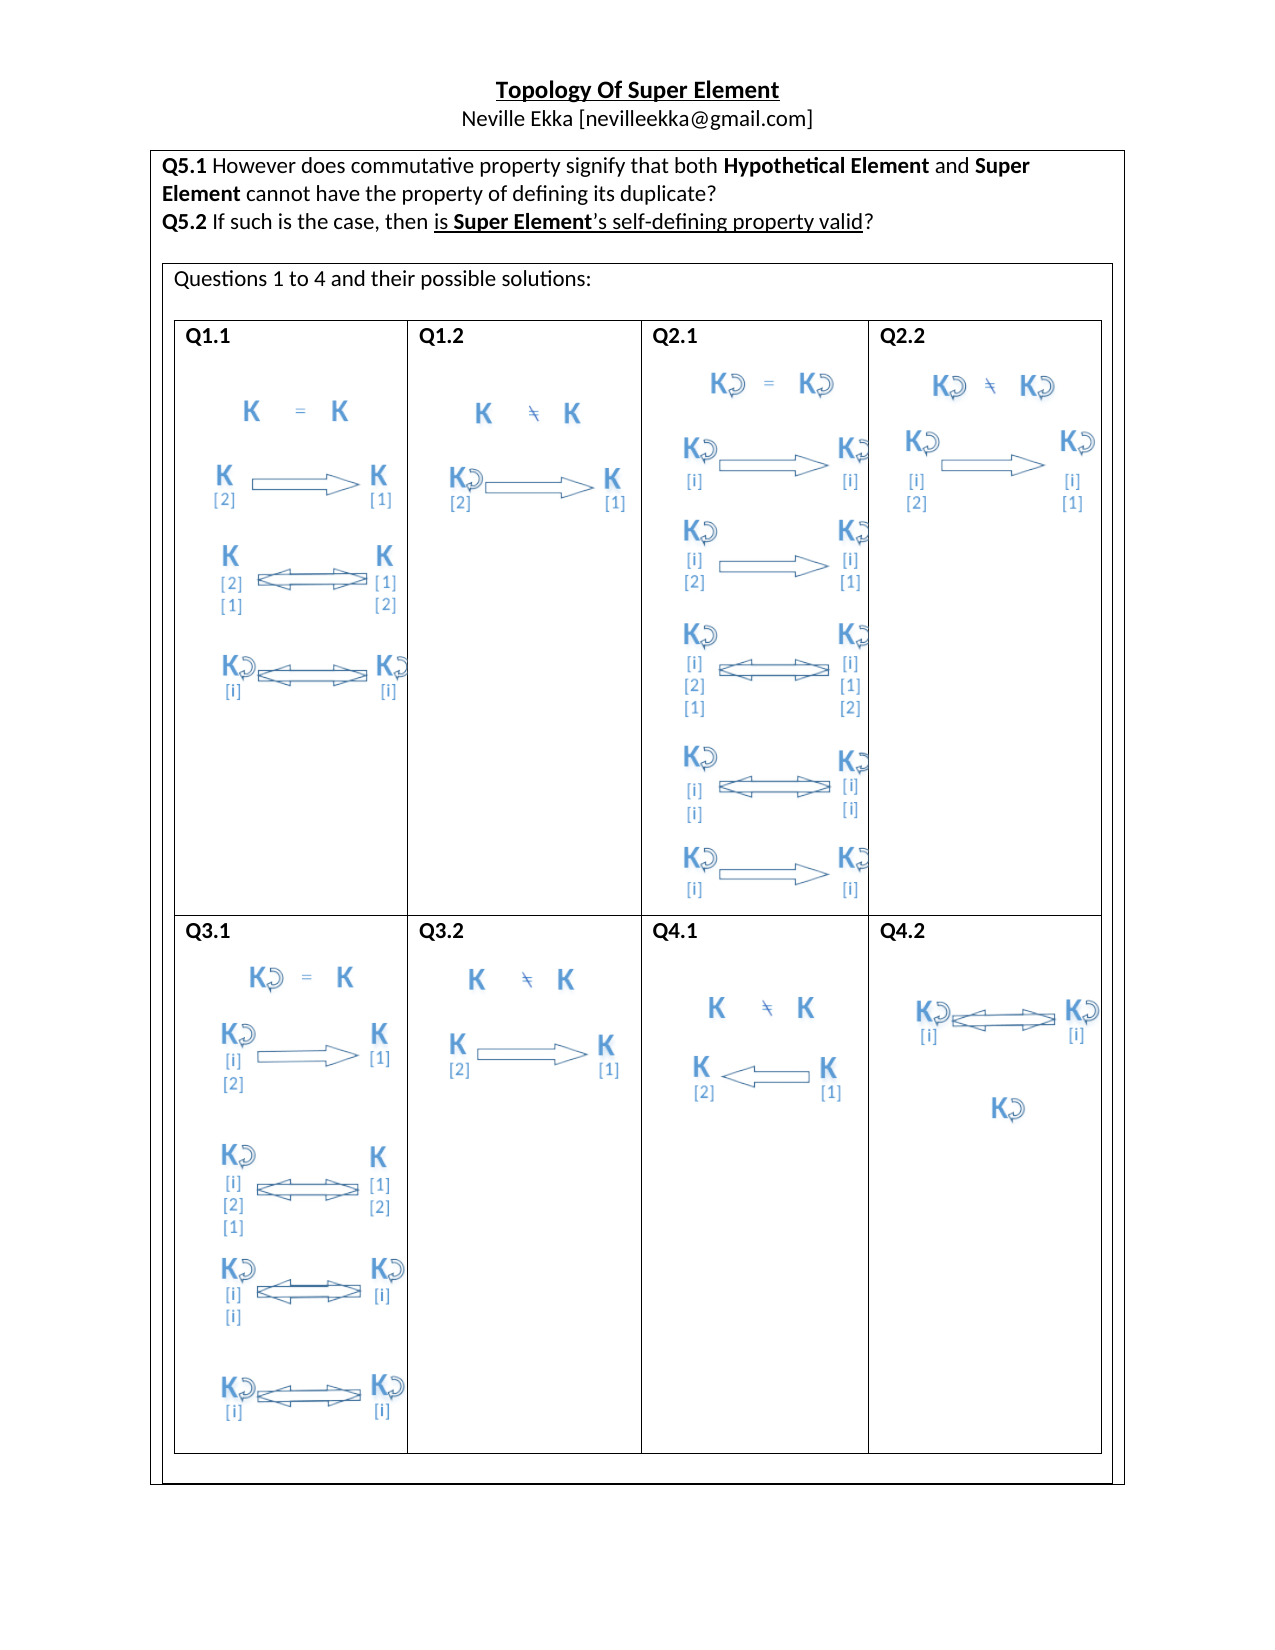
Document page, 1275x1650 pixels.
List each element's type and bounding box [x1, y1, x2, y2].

table_header [151, 151, 1124, 1483]
